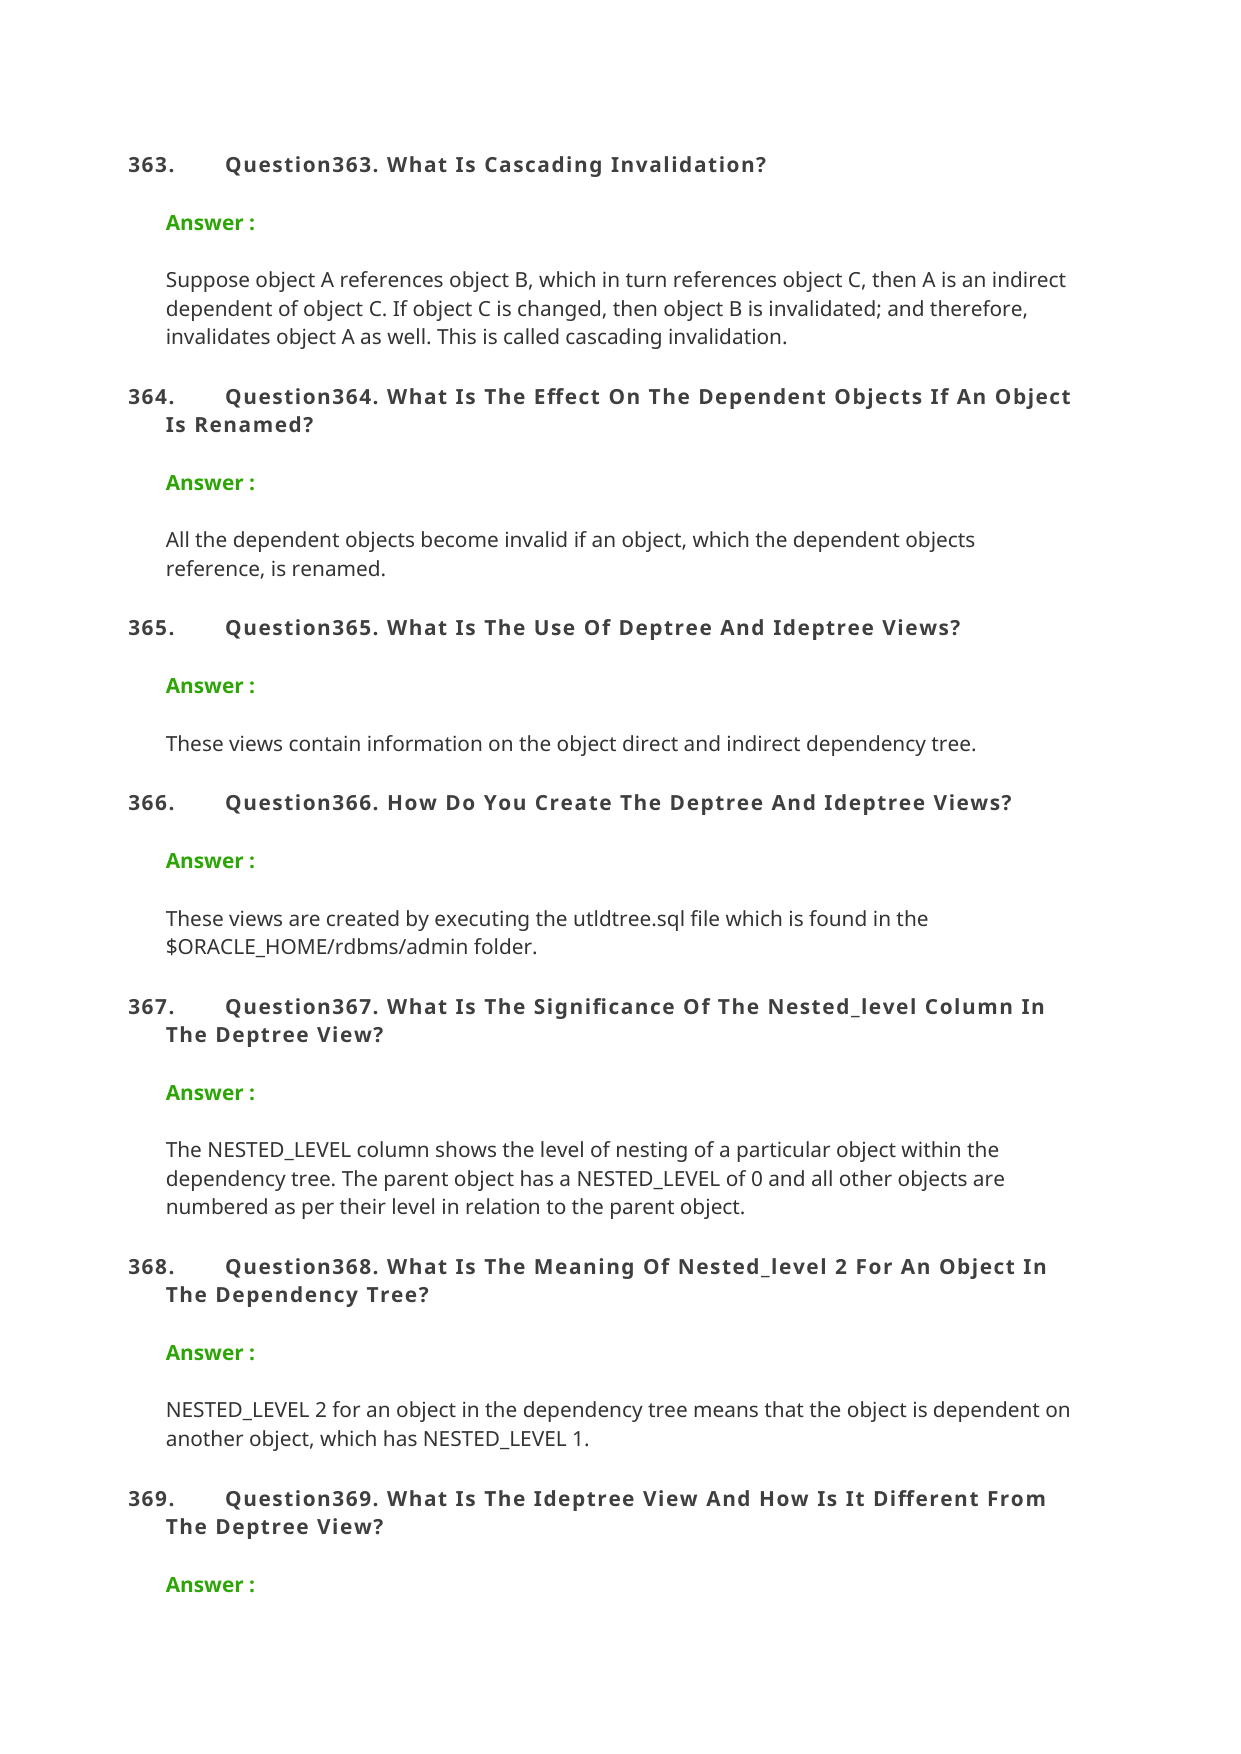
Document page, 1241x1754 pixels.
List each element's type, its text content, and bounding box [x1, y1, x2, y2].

list Question366. How Do You Create The Deptree And Ideptree Views? [128, 788, 1074, 817]
text Answer : [166, 1570, 1074, 1598]
text These views are created by executing the utldtree.sql file which is found in the $ORACLE_HOME/rdbms/admin folder. [166, 904, 1074, 961]
text NESTED_LEVEL 2 for an object in the dependency tree means that the object is dependent on another object, which has NESTED_LEVEL 1. [166, 1396, 1074, 1452]
text Suppose object A references object B, which in turn references object C, then A is an indirect dependent of object C. If object C is changed, then object B is invalidated; and therefore, invalidates object A as well. This is called cascading invalidation. [166, 265, 1074, 351]
list Question365. What Is The Use Of Deptree And Ideptree Views? [128, 613, 1074, 642]
list Question369. What Is The Ideptree View And How Is It Different From The Deptree View? [128, 1484, 1074, 1541]
list Question367. What Is The Significance Of The Nested_level Column In The Deptree View? [128, 992, 1074, 1049]
text Answer : [166, 208, 1074, 236]
text Answer : [166, 671, 1074, 699]
text Answer : [166, 1338, 1074, 1366]
text Answer : [166, 468, 1074, 496]
list Question364. What Is The Effect On The Dependent Objects If An Object Is Renamed? [128, 382, 1074, 439]
text The NESTED_LEVEL column shows the level of nesting of a particular object within the dependency tree. The parent object has a NESTED_LEVEL of 0 and all other objects are numbered as per their level in relation to the parent object. [166, 1135, 1074, 1221]
text All the dependent objects become invalid if an object, which the dependent objects reference, is renamed. [166, 525, 1074, 582]
text Answer : [166, 1078, 1074, 1106]
list Question368. What Is The Meaning Of Nested_level 2 For An Object In The Dependency Tree? [128, 1252, 1074, 1309]
text These views contain information on the object direct and indirect dependency tree. [166, 729, 1074, 757]
list Question363. What Is Cascading Invalidation? [128, 150, 1074, 178]
text Answer : [166, 846, 1074, 874]
